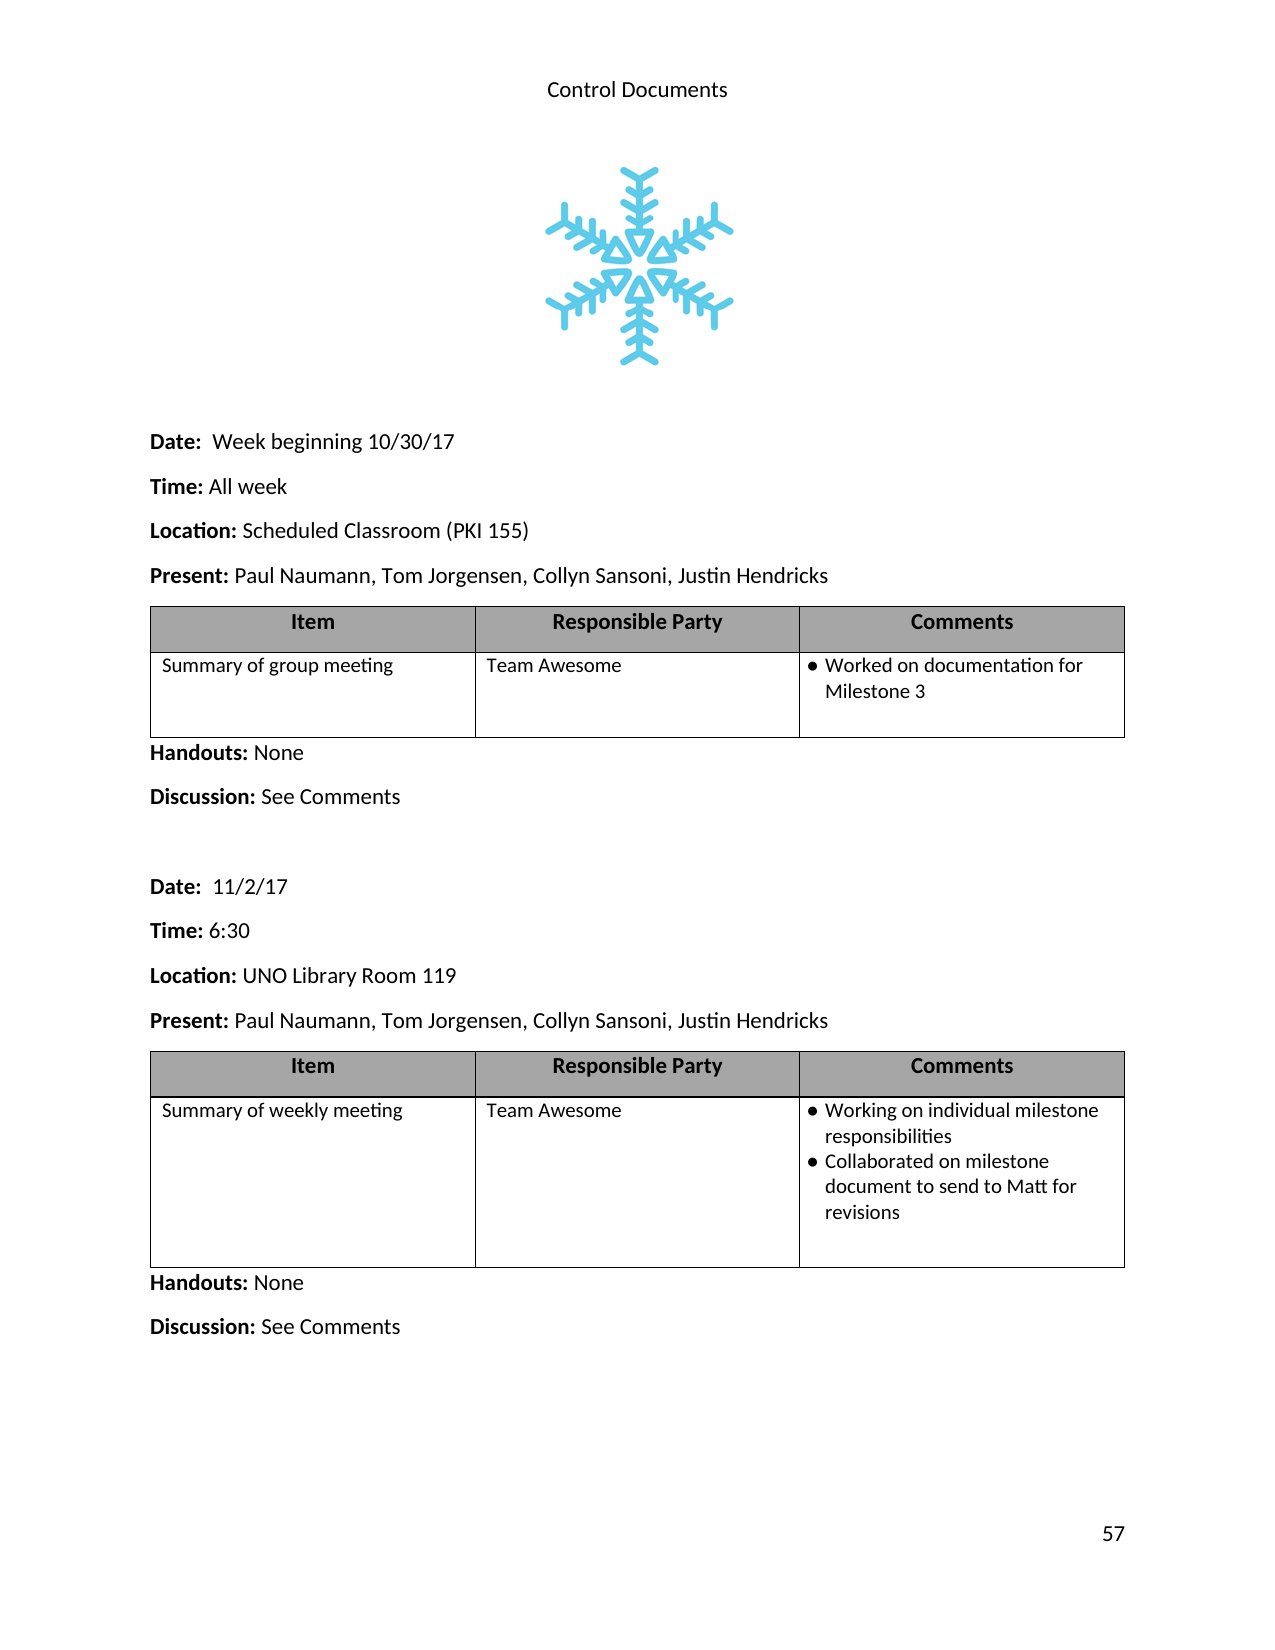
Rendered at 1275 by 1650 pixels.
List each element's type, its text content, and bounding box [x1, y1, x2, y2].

text Location: UNO Library Room 119 [150, 961, 1125, 989]
text Date: 11/2/17 [150, 872, 1125, 900]
table_cell Worked on documentation for Milestone 3 [800, 653, 1124, 737]
text Present: Paul Naumann, Tom Jorgensen, Collyn Sansoni, Justin Hendricks [150, 561, 1125, 589]
text Time: All week [150, 472, 1125, 500]
text Date: Week beginning 10/30/17 [150, 427, 1125, 455]
text Handouts: None [150, 738, 1125, 766]
table_cell Summary of group meeting [151, 653, 475, 737]
text Present: Paul Naumann, Tom Jorgensen, Collyn Sansoni, Justin Hendricks [150, 1006, 1125, 1034]
table_cell Summary of weekly meeting [151, 1098, 475, 1267]
text Discussion: See Comments [150, 782, 1125, 811]
table_header Comments [800, 1052, 1124, 1096]
text Location: Scheduled Classroom (PKI 155) [150, 516, 1125, 544]
table_header Item [151, 607, 475, 652]
text Handouts: None [150, 1268, 1125, 1296]
table_cell Working on individual milestone responsibilities Collaborated on milestone document to send to Matt for revisions [800, 1098, 1124, 1267]
text Discussion: See Comments [150, 1312, 1125, 1340]
table_header Responsible Party [476, 607, 799, 652]
text Time: 6:30 [150, 917, 1125, 944]
table_cell Team Awesome [476, 1098, 799, 1267]
table_header Responsible Party [476, 1052, 799, 1096]
picture [369, 131, 907, 399]
table_header Comments [800, 607, 1124, 652]
table_cell Team Awesome [476, 653, 799, 737]
table_header Item [151, 1052, 475, 1096]
